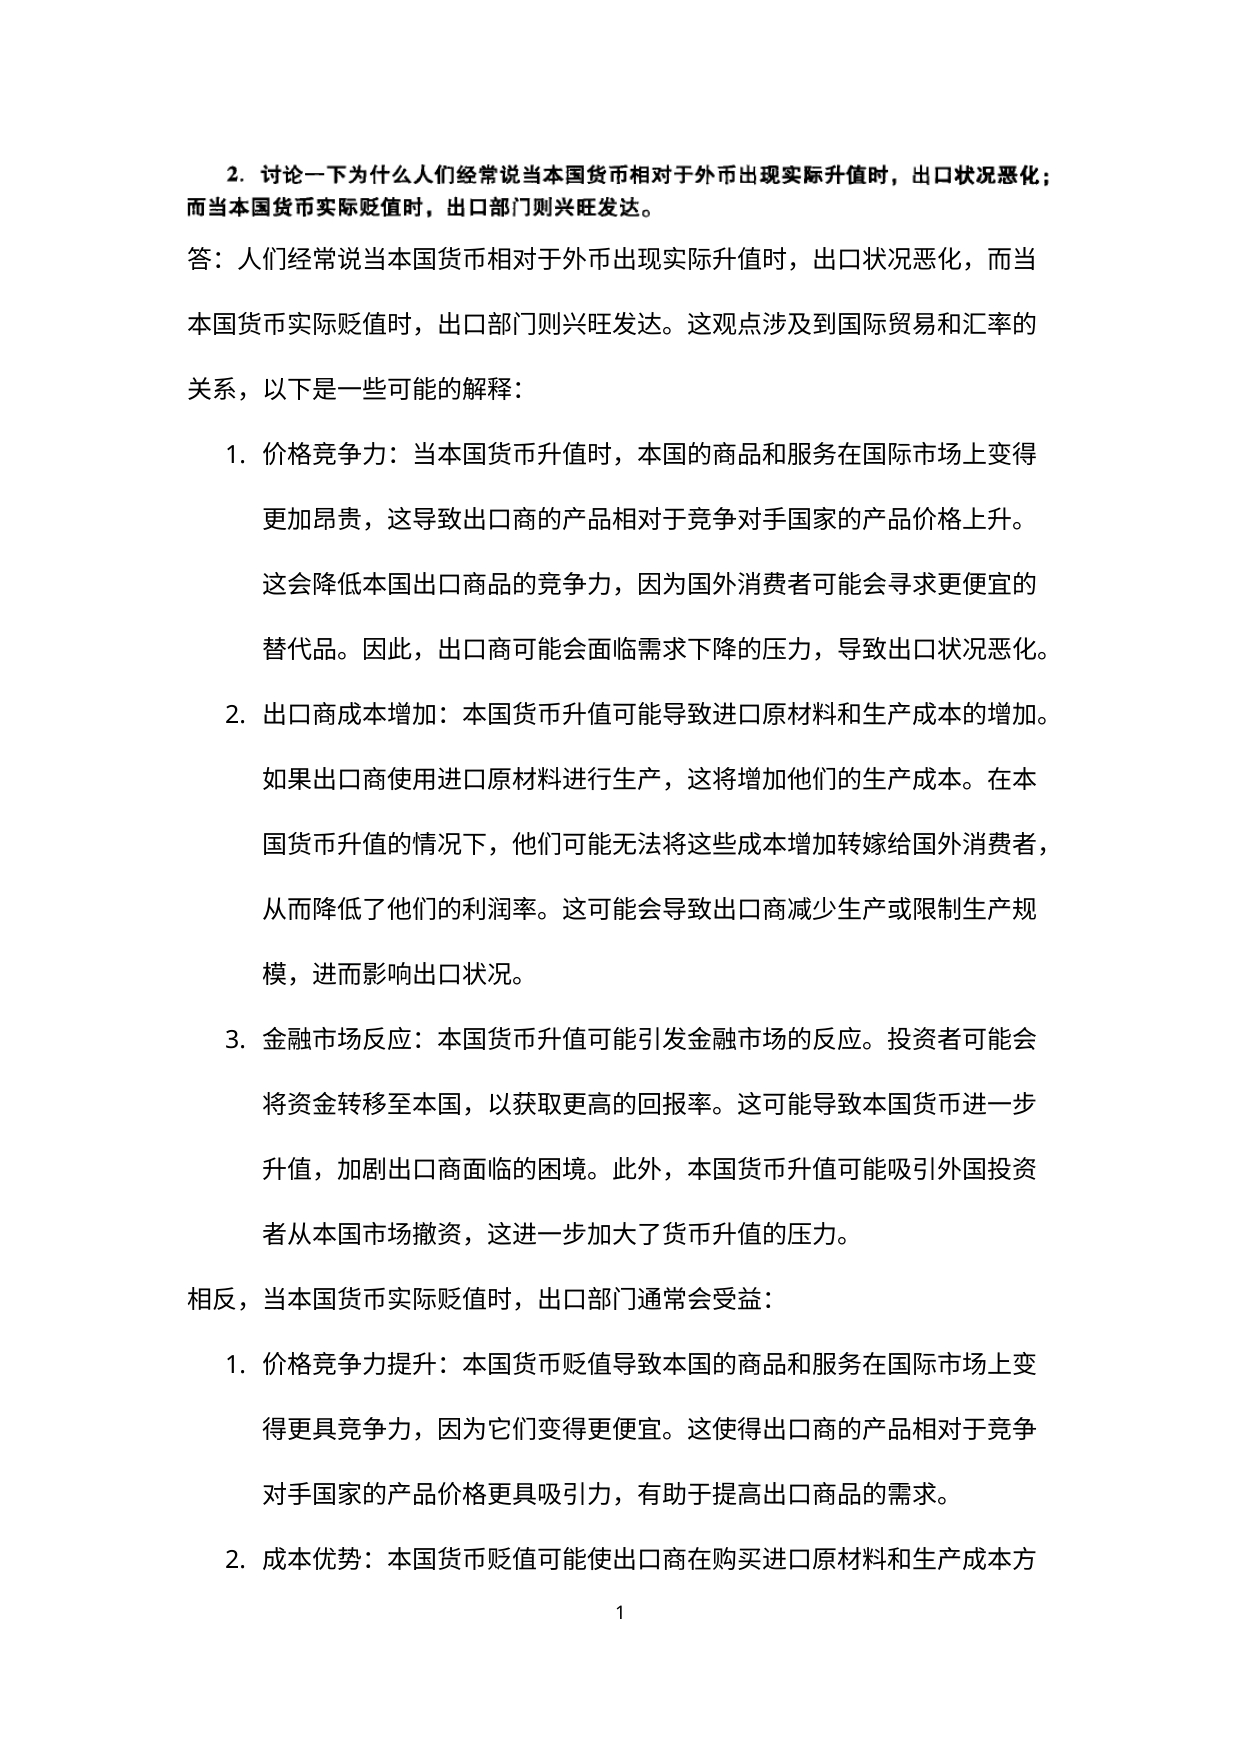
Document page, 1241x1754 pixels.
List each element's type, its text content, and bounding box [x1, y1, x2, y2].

list 金融市场反应：本国货币升值可能引发金融市场的反应。投资者可能会将资金转移至本国，以获取更高的回报率。这可能导致本国货币进一步升值，加剧出口商面临的困境。此外，本国货币升值可能吸引外国投资者从本国市场撤资，这进一步加大了货币升值的压力。 [225, 1005, 1053, 1265]
list 价格竞争力：当本国货币升值时，本国的商品和服务在国际市场上变得更加昂贵，这导致出口商的产品相对于竞争对手国家的产品价格上升。这会降低本国出口商品的竞争力，因为国外消费者可能会寻求更便宜的替代品。因此，出口商可能会面临需求下降的压力，导致出口状况恶化。 [225, 420, 1053, 680]
text 相反，当本国货币实际贬值时，出口部门通常会受益： [187, 1265, 1053, 1330]
list 出口商成本增加：本国货币升值可能导致进口原材料和生产成本的增加。如果出口商使用进口原材料进行生产，这将增加他们的生产成本。在本国货币升值的情况下，他们可能无法将这些成本增加转嫁给国外消费者，从而降低了他们的利润率。这可能会导致出口商减少生产或限制生产规模，进而影响出口状况。 [225, 680, 1053, 1005]
list 价格竞争力提升：本国货币贬值导致本国的商品和服务在国际市场上变得更具竞争力，因为它们变得更便宜。这使得出口商的产品相对于竞争对手国家的产品价格更具吸引力，有助于提高出口商品的需求。 [225, 1330, 1053, 1525]
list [225, 1525, 1053, 1590]
text 答：人们经常说当本国货币相对于外币出现实际升值时，出口状况恶化，而当本国货币实际贬值时，出口部门则兴旺发达。这观点涉及到国际贸易和汇率的关系，以下是一些可能的解释： [187, 225, 1053, 420]
